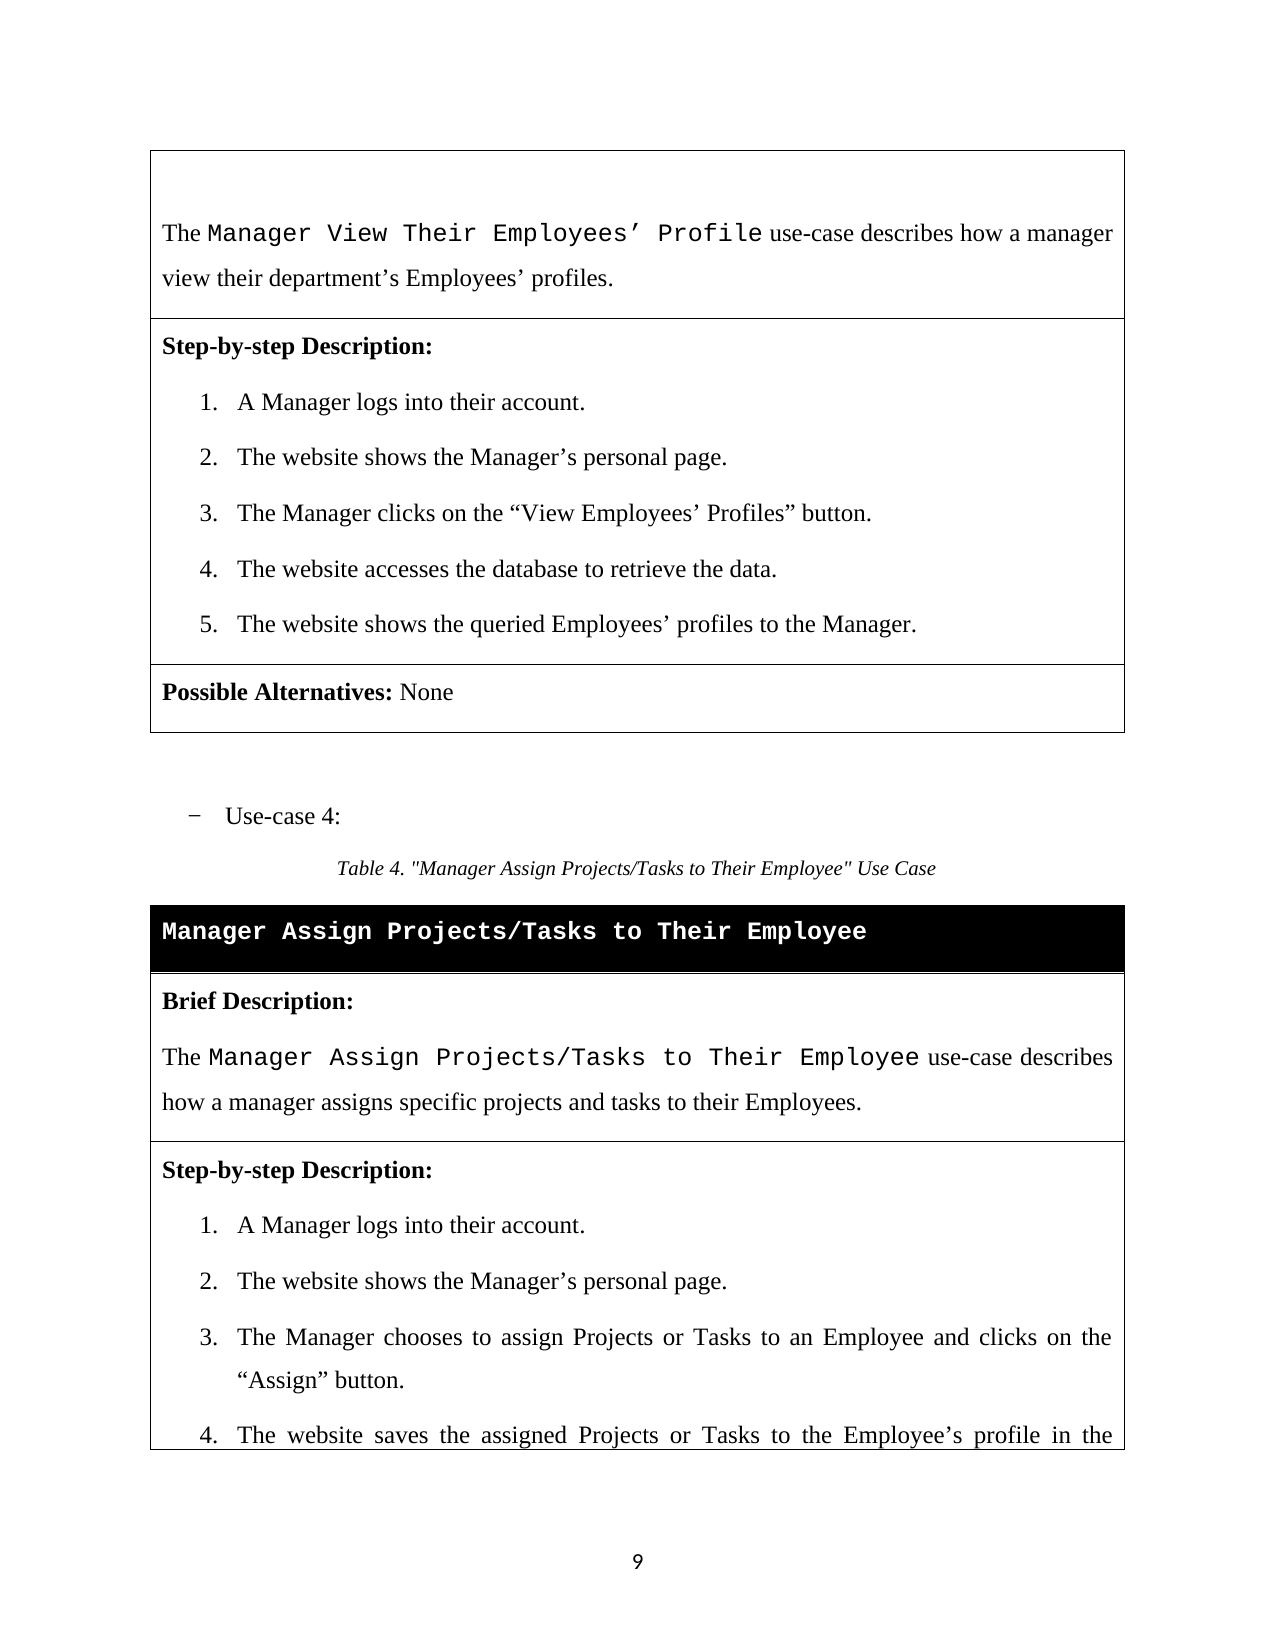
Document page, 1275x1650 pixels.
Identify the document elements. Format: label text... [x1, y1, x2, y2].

table_cell Brief Description: The Manager Assign Projects/Tasks to Their Employee use-case describes how a manager assigns specific projects and tasks to their Employees. [151, 974, 1124, 1141]
table_header Manager Assign Projects/Tasks to Their Employee [151, 906, 1124, 972]
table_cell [151, 1142, 1124, 1449]
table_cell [151, 151, 1124, 318]
table_cell Step-by-step Description: A Manager logs into their account. The website shows the Manager’s personal page. The Manager clicks on the “View Employees’ Profiles” button. The website accesses the database to retrieve the data. The website shows the queried Employees’ profiles to the Manager. [151, 319, 1124, 664]
text Table 4. "Manager Assign Projects/Tasks to Their Employee" Use Case [150, 856, 1125, 880]
table_cell Possible Alternatives: None [151, 665, 1124, 732]
list Use-case 4: [187, 801, 1125, 829]
